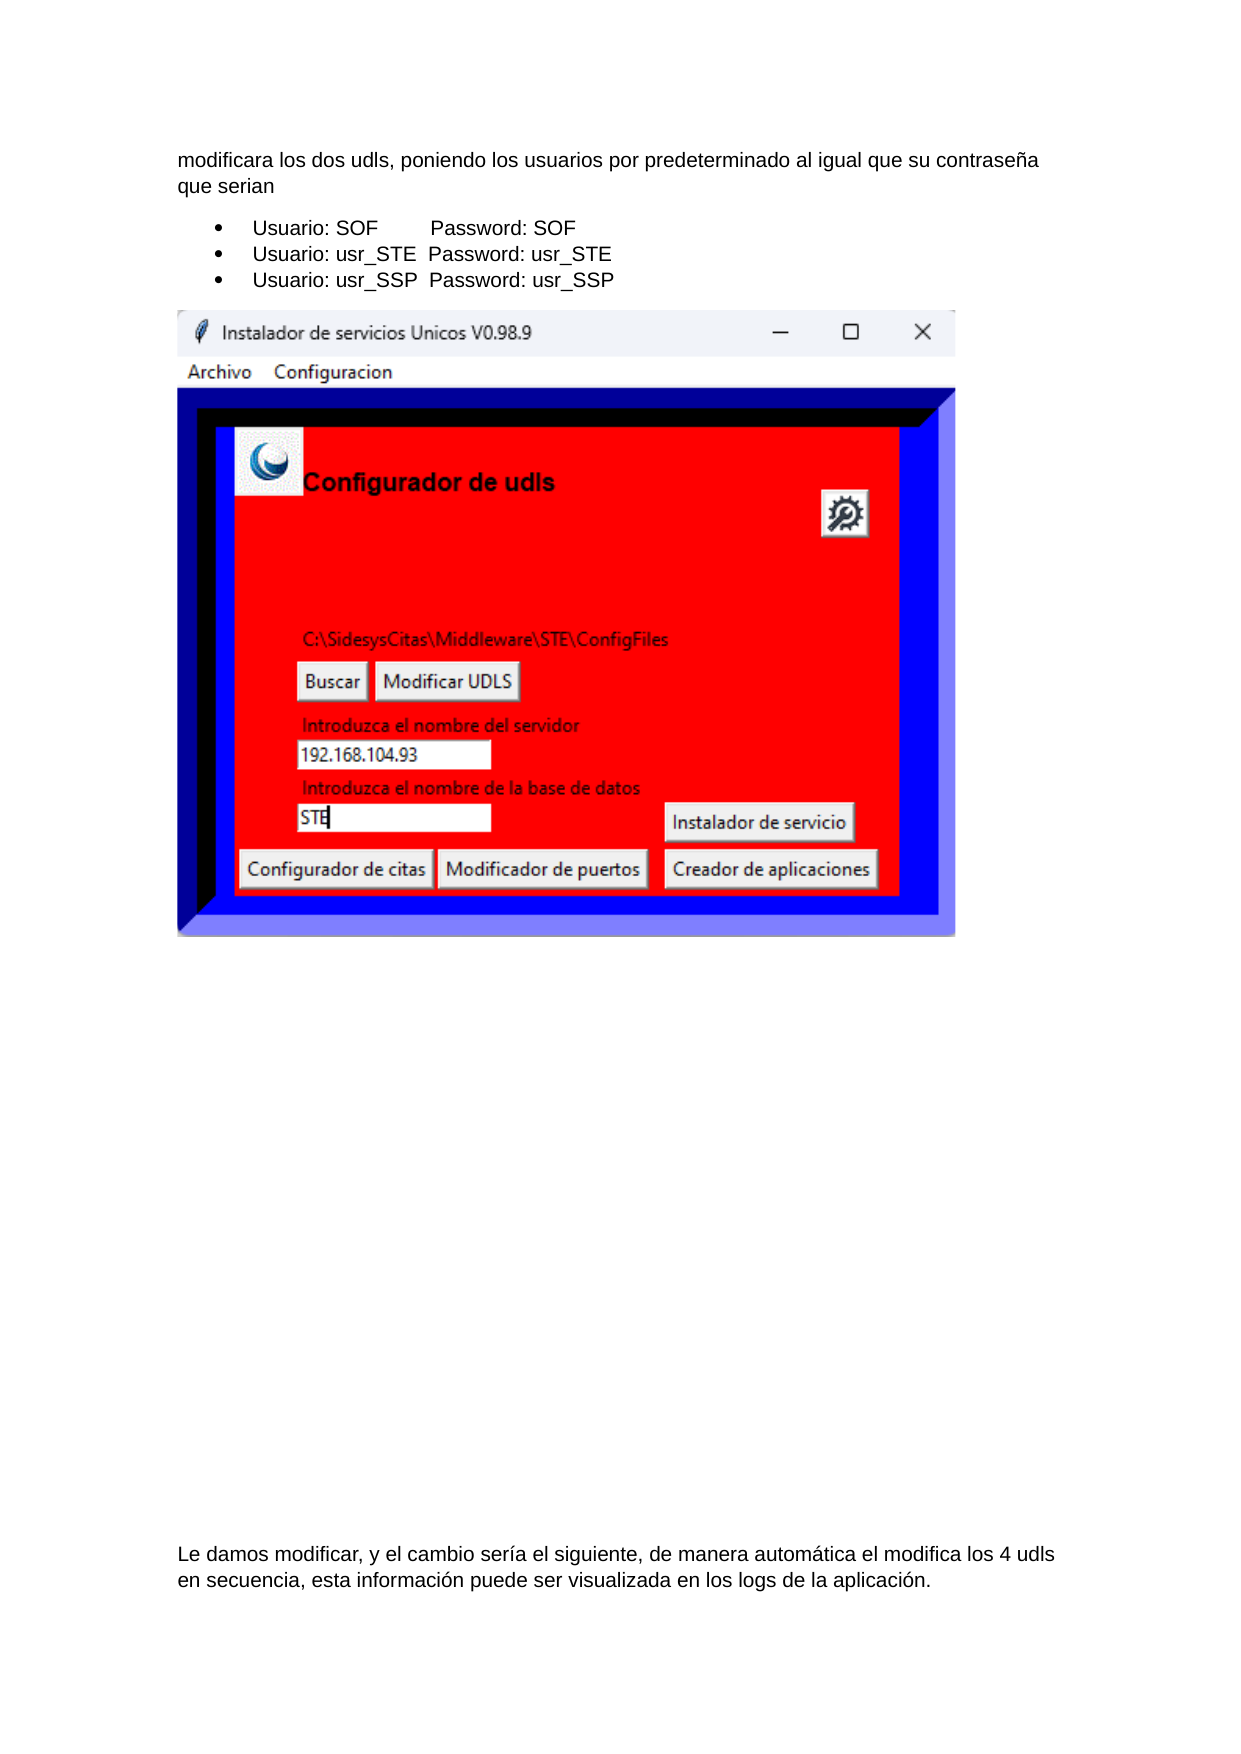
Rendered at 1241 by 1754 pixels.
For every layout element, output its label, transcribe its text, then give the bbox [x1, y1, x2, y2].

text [177, 148, 1063, 197]
list Usuario: usr_STE Password: usr_STE [215, 242, 1063, 266]
picture [177, 310, 956, 937]
list Usuario: SOF Password: SOF [215, 216, 1063, 240]
text Le damos modificar, y el cambio sería el siguiente, de manera automática el modifica los 4 udls en secuencia, esta información puede ser visualizada en los logs de la aplicación. [177, 1542, 1063, 1592]
list Usuario: usr_SSP Password: usr_SSP [215, 268, 1063, 292]
